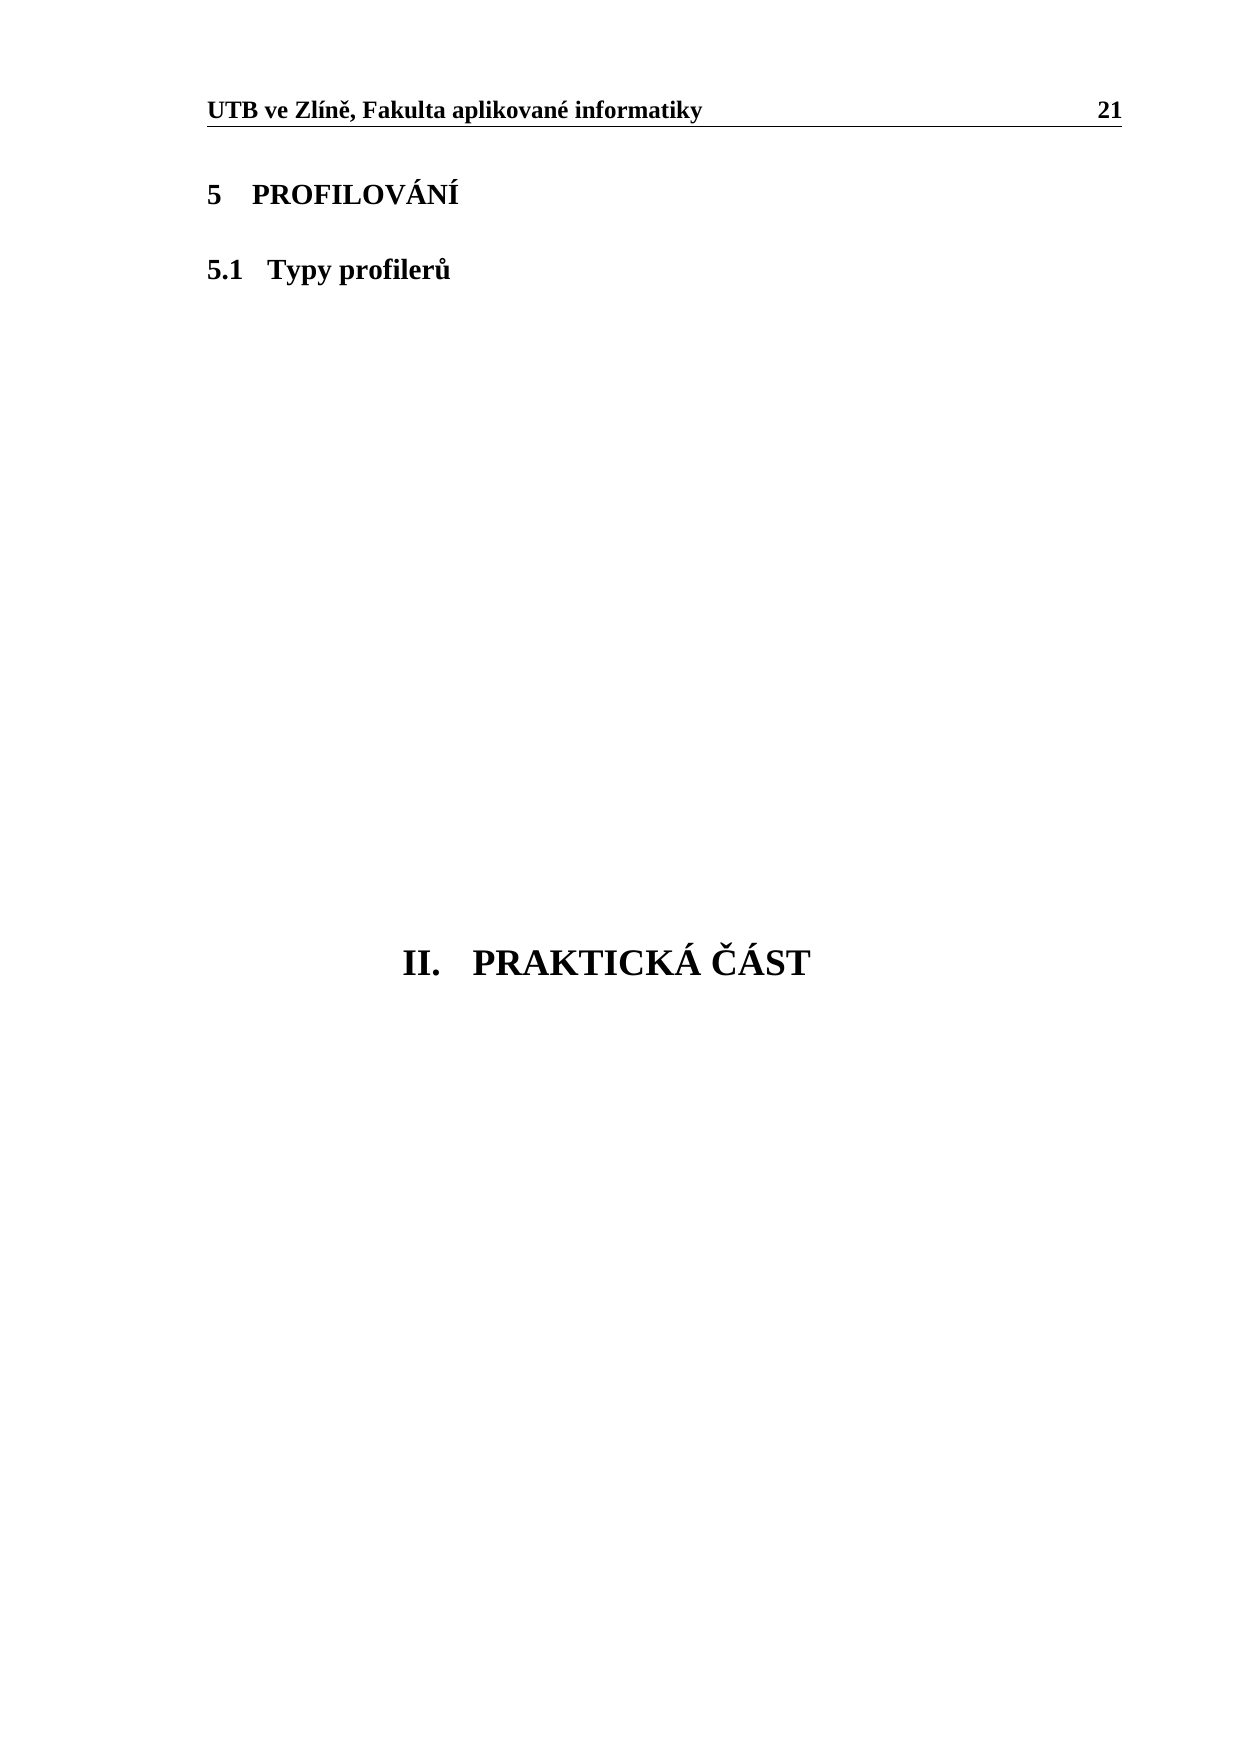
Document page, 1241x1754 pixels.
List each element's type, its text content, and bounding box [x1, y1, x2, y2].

subtitle profilování [207, 177, 1122, 211]
subtitle Typy profilerů [207, 252, 1122, 286]
table_header [207, 315, 465, 1070]
table_header Praktická část [465, 315, 1122, 1070]
